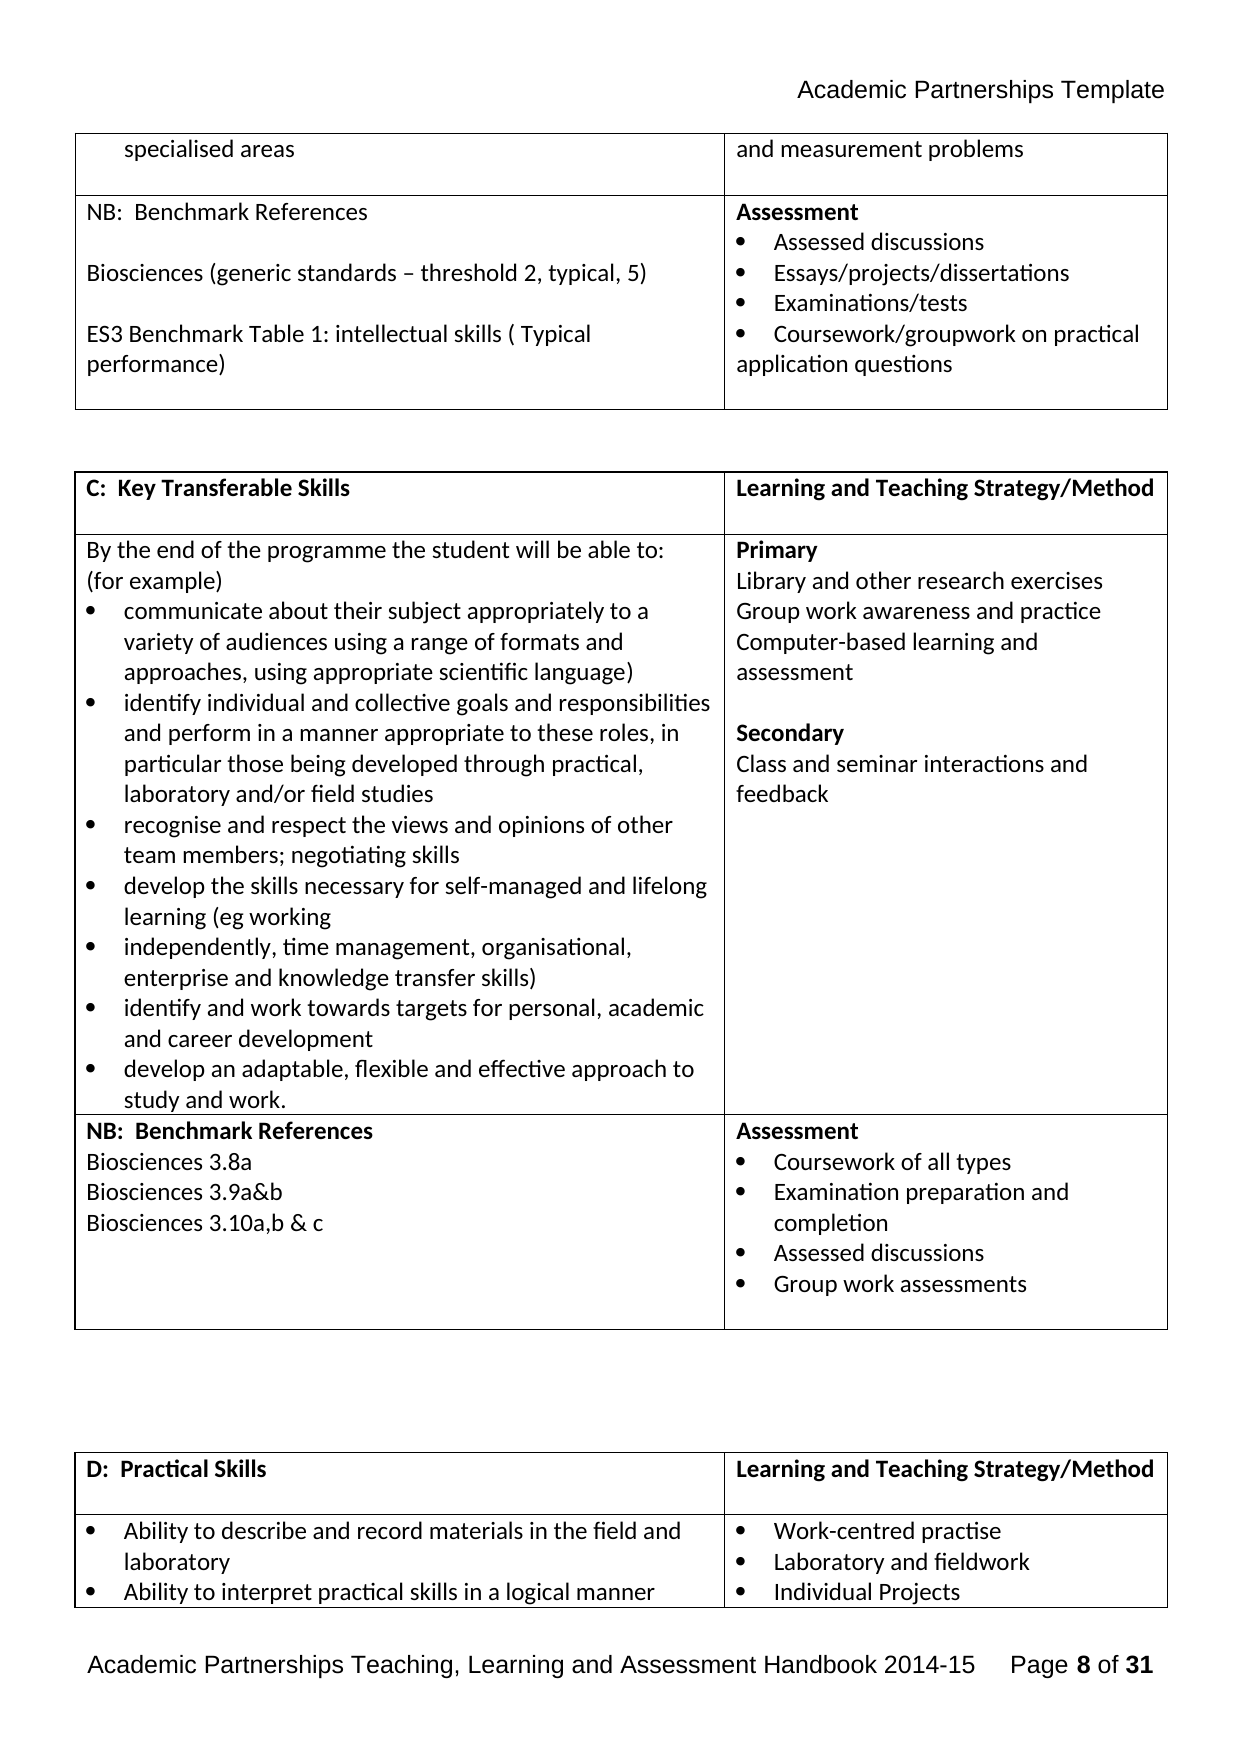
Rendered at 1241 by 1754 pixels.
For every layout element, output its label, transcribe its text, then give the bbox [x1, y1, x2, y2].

table_cell Assessment Coursework of all types Examination preparation and completion Assessed discussions Group work assessments [725, 1115, 1167, 1329]
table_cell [76, 134, 724, 194]
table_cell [725, 1515, 1167, 1607]
table_cell Primary Library and other research exercises Group work awareness and practice Computer-based learning and assessment Secondary Class and seminar interactions and feedback [725, 535, 1167, 1114]
table_cell Assessment Assessed discussions Essays/projects/dissertations Examinations/tests Coursework/groupwork on practical application questions [725, 196, 1167, 409]
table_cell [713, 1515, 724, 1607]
table_cell NB: Benchmark References Biosciences 3.8a Biosciences 3.9a&b Biosciences 3.10a,b & c [76, 1115, 724, 1329]
table_header Learning and Teaching Strategy/Method [725, 1453, 1167, 1514]
table_cell By the end of the programme the student will be able to: (for example) communicate about their subject appropriately to a variety of audiences using a range of formats and approaches, using appropriate scientific language) identify individual and collective goals and responsibilities and perform in a manner appropriate to these roles, in particular those being developed through practical, laboratory and/or field studies recognise and respect the views and opinions of other team members; negotiating skills develop the skills necessary for self-managed and lifelong learning (eg working independently, time management, organisational, enterprise and knowledge transfer skills) identify and work towards targets for personal, academic and career development develop an adaptable, flexible and effective approach to study and work. [76, 535, 724, 1114]
table_header D: Practical Skills [76, 1453, 724, 1514]
table_cell NB: Benchmark References Biosciences (generic standards – threshold 2, typical, 5) ES3 Benchmark Table 1: intellectual skills ( Typical performance) [76, 196, 724, 409]
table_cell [725, 134, 1167, 194]
table_header Learning and Teaching Strategy/Method [725, 473, 1167, 533]
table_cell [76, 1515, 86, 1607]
table_header C: Key Transferable Skills [76, 473, 724, 533]
